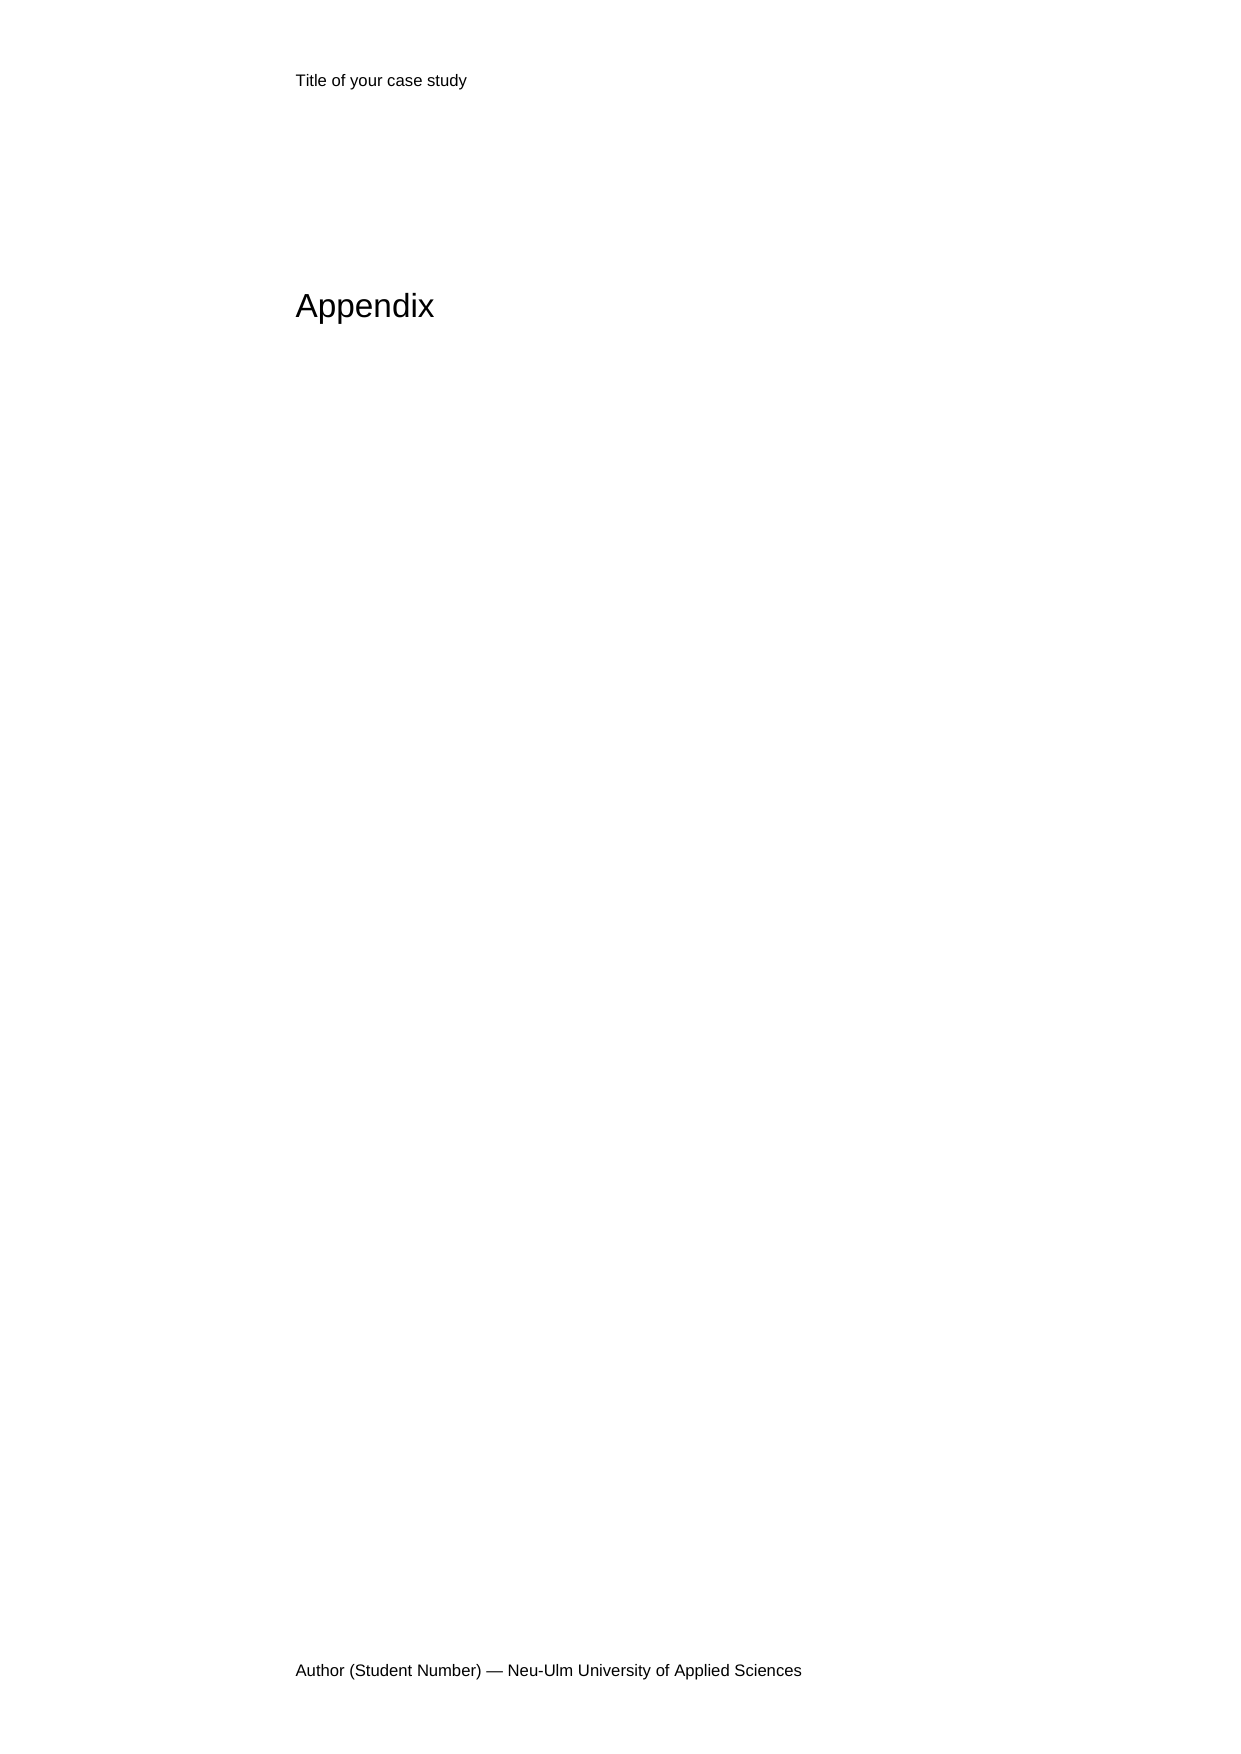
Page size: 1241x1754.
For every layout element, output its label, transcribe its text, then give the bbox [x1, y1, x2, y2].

subtitle Appendix [295, 286, 1063, 325]
